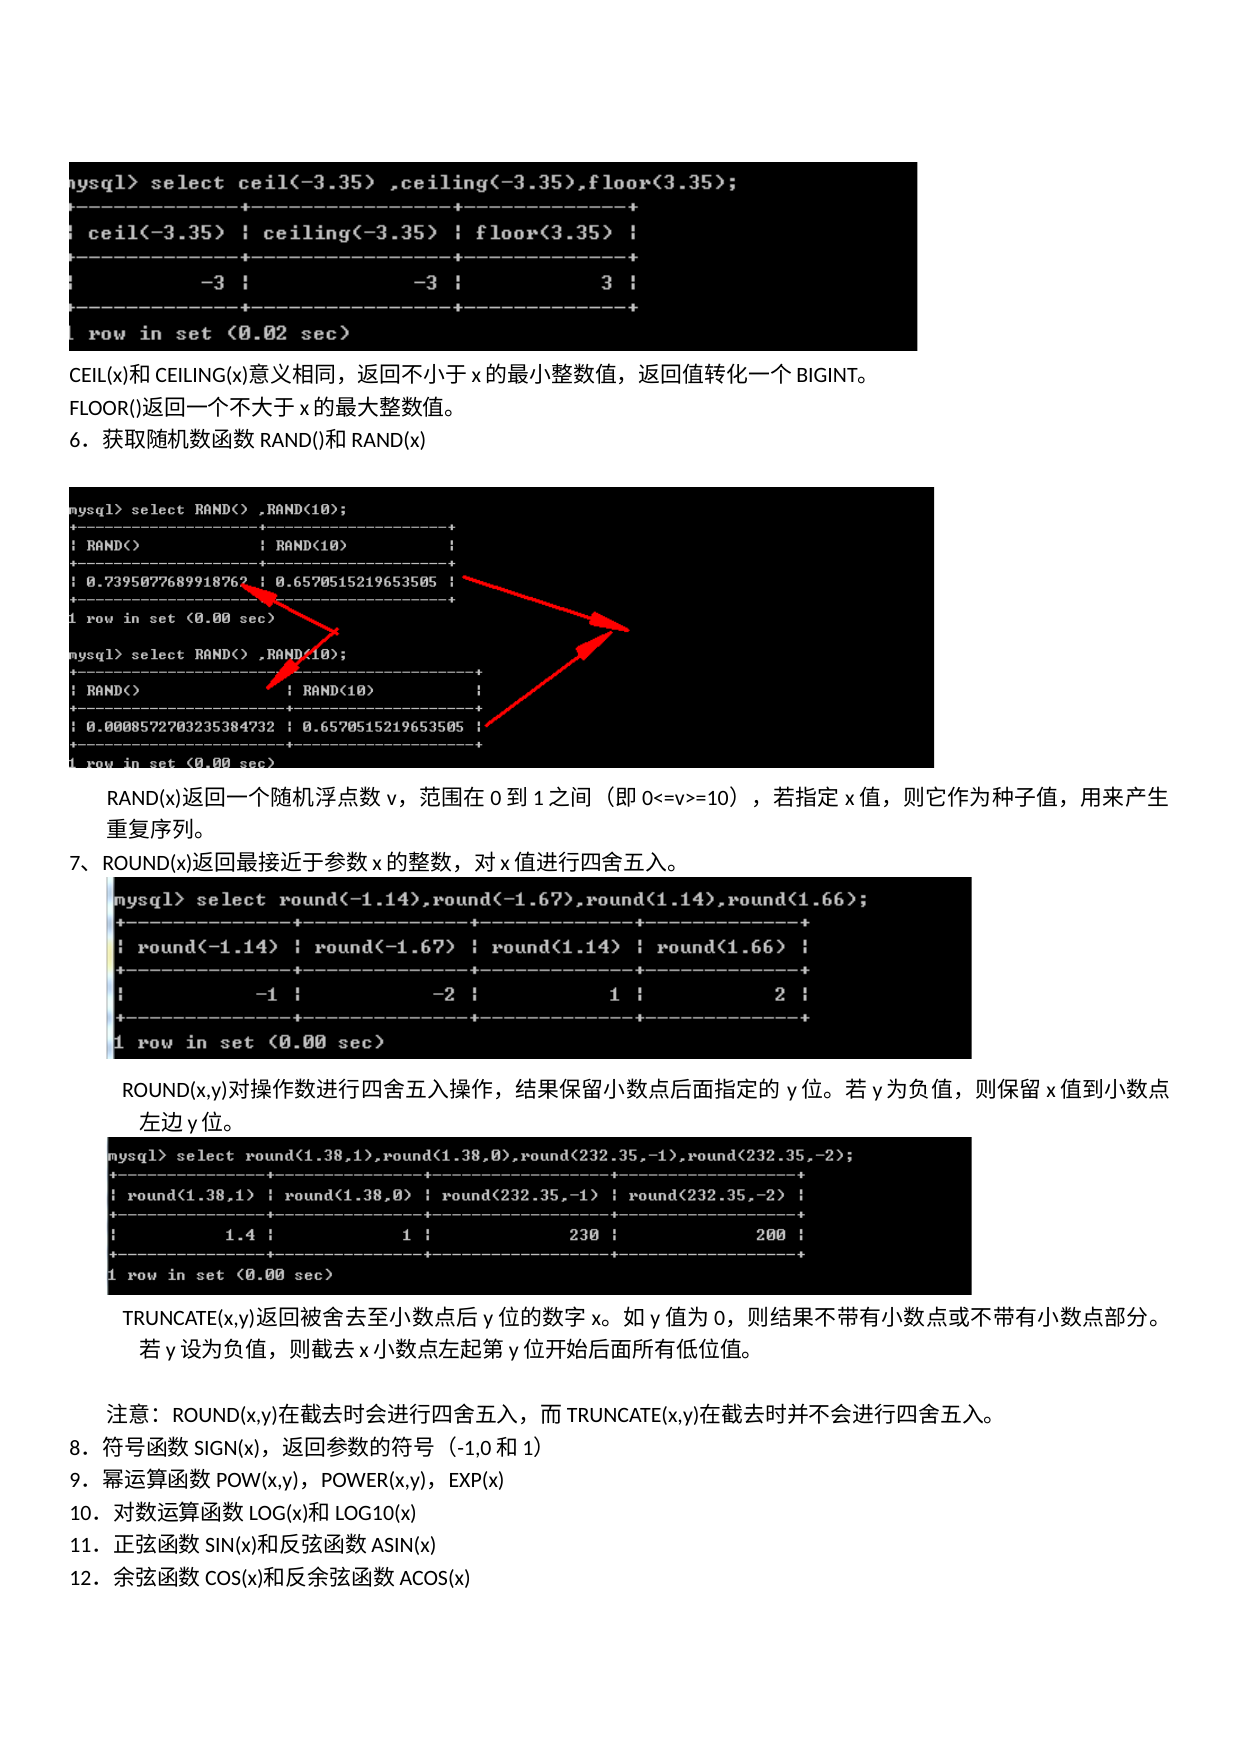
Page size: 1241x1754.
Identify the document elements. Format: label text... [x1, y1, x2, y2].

list ROUND(x,y)对操作数进行四舍五入操作，结果保留小数点后面指定的y位。若y为负值，则保留x值到小数点左边y位。 [106, 1072, 1171, 1137]
text 6．获取随机数函数RAND()和RAND(x) [69, 422, 1171, 454]
text 8．符号函数SIGN(x)，返回参数的符号（-1,0和1） [69, 1429, 1171, 1462]
text 7、ROUND(x)返回最接近于参数x 的整数，对x值进行四舍五入。 [69, 844, 1171, 877]
text CEIL(x)和CEILING(x)意义相同，返回不小于x的最小整数值，返回值转化一个BIGINT。 [69, 357, 1171, 389]
picture [106, 877, 972, 1059]
picture [69, 162, 918, 351]
list TRUNCATE(x,y)返回被舍去至小数点后y位的数字x。如y值为0，则结果不带有小数点或不带有小数点部分。若y设为负值，则截去x小数点左起第y位开始后面所有低位值。 [106, 1299, 1171, 1364]
picture [69, 487, 935, 768]
text 10．对数运算函数LOG(x)和LOG10(x) [69, 1494, 1171, 1527]
list RAND(x)返回一个随机浮点数v，范围在0到1之间（即0<=v>=10），若指定x值，则它作为种子值，用来产生重复序列。 [107, 779, 1171, 844]
text 12．余弦函数COS(x)和反余弦函数ACOS(x) [69, 1559, 1171, 1592]
text 11．正弦函数SIN(x)和反弦函数ASIN(x) [69, 1527, 1171, 1559]
picture [106, 1137, 972, 1295]
text FLOOR()返回一个不大于x的最大整数值。 [69, 389, 1171, 422]
list 注意：ROUND(x,y)在截去时会进行四舍五入，而TRUNCATE(x,y)在截去时并不会进行四舍五入。 [106, 1397, 1171, 1429]
text 9．幂运算函数POW(x,y)，POWER(x,y)，EXP(x) [69, 1462, 1171, 1494]
